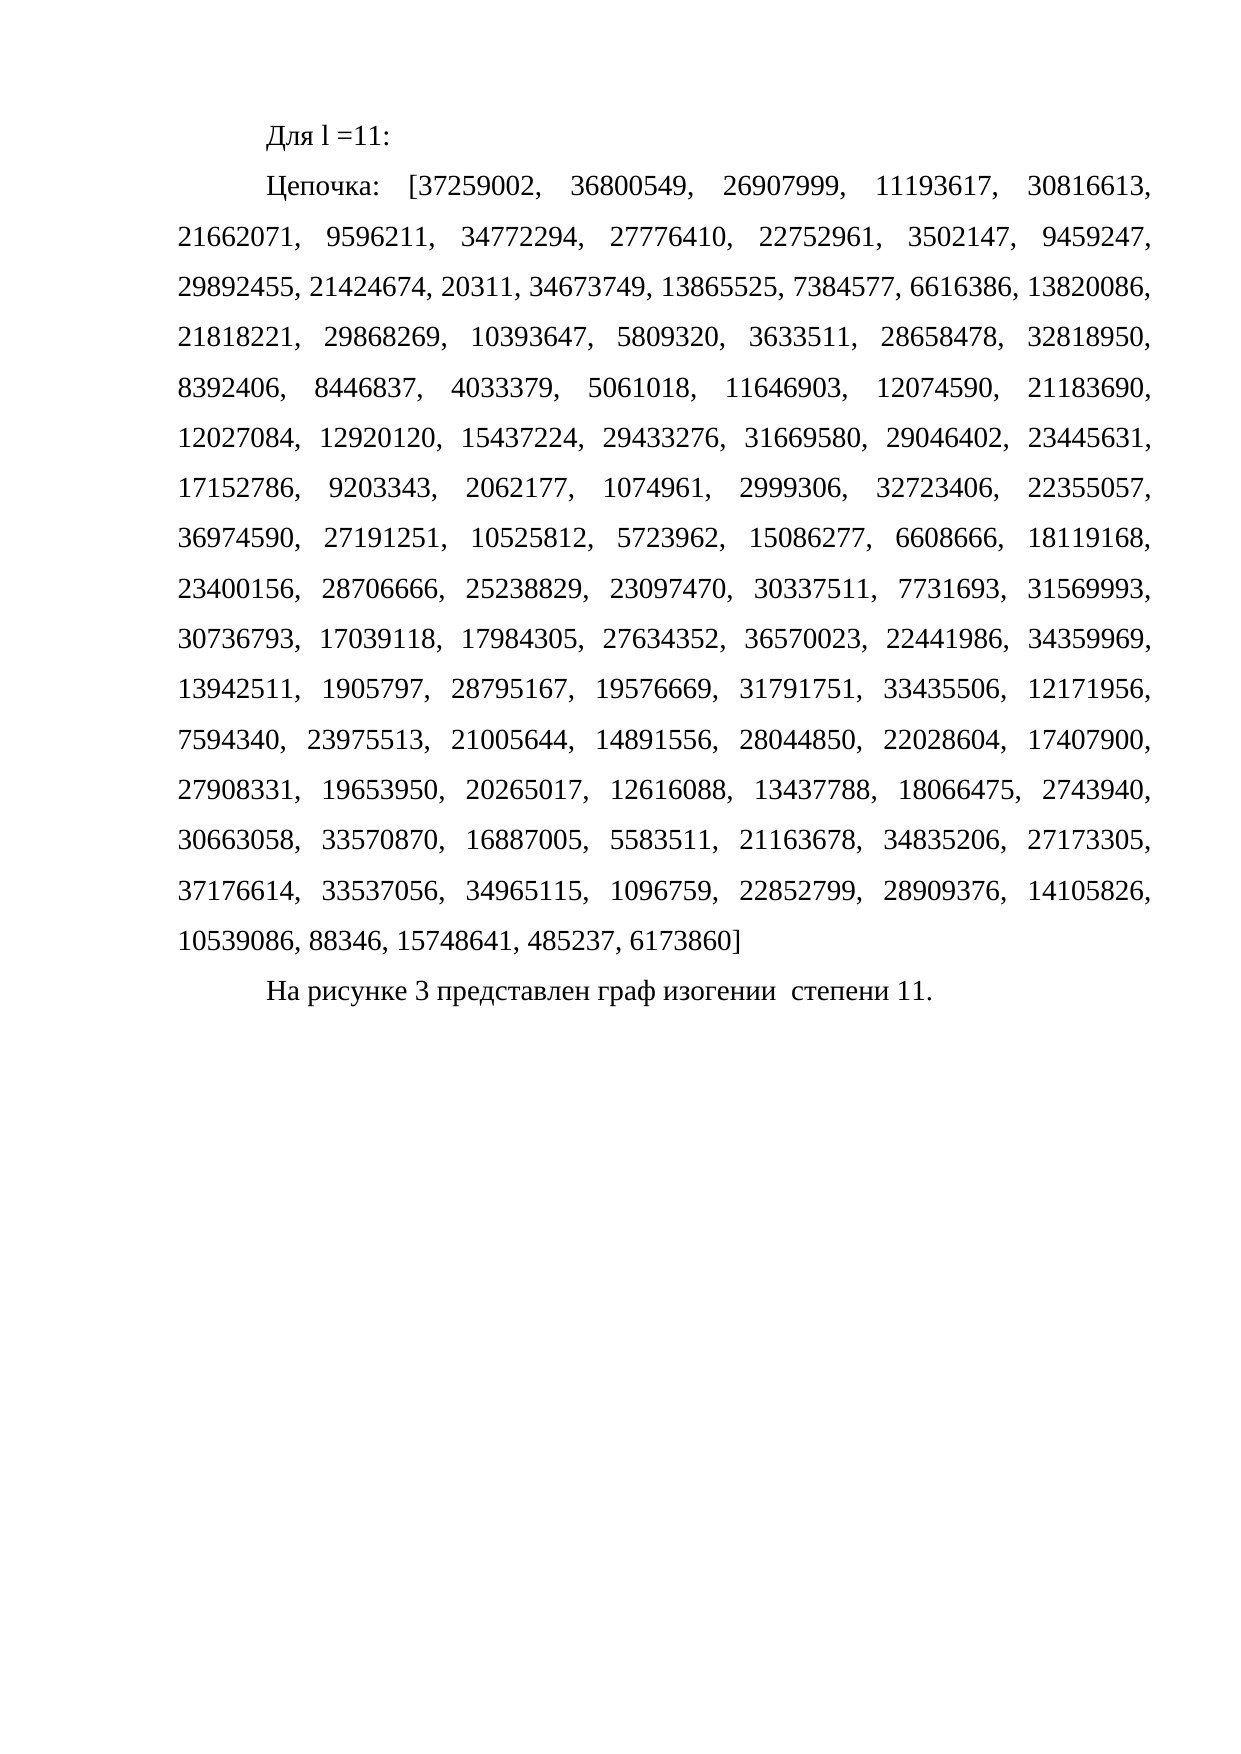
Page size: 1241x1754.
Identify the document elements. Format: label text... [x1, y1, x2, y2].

text На рисунке 3 представлен граф изогении степени 11. [177, 973, 1152, 1007]
text Цепочка: [37259002, 36800549, 26907999, 11193617, 30816613, 21662071, 9596211, 34772294, 27776410, 22752961, 3502147, 9459247, 29892455, 21424674, 20311, 34673749, 13865525, 7384577, 6616386, 13820086, 21818221, 29868269, 10393647, 5809320, 3633511, 28658478, 32818950, 8392406, 8446837, 4033379, 5061018, 11646903, 12074590, 21183690, 12027084, 12920120, 15437224, 29433276, 31669580, 29046402, 23445631, 17152786, 9203343, 2062177, 1074961, 2999306, 32723406, 22355057, 36974590, 27191251, 10525812, 5723962, 15086277, 6608666, 18119168, 23400156, 28706666, 25238829, 23097470, 30337511, 7731693, 31569993, 30736793, 17039118, 17984305, 27634352, 36570023, 22441986, 34359969, 13942511, 1905797, 28795167, 19576669, 31791751, 33435506, 12171956, 7594340, 23975513, 21005644, 14891556, 28044850, 22028604, 17407900, 27908331, 19653950, 20265017, 12616088, 13437788, 18066475, 2743940, 30663058, 33570870, 16887005, 5583511, 21163678, 34835206, 27173305, 37176614, 33537056, 34965115, 1096759, 22852799, 28909376, 14105826, 10539086, 88346, 15748641, 485237, 6173860] [177, 168, 1152, 957]
text Для l =11: [177, 118, 1152, 152]
